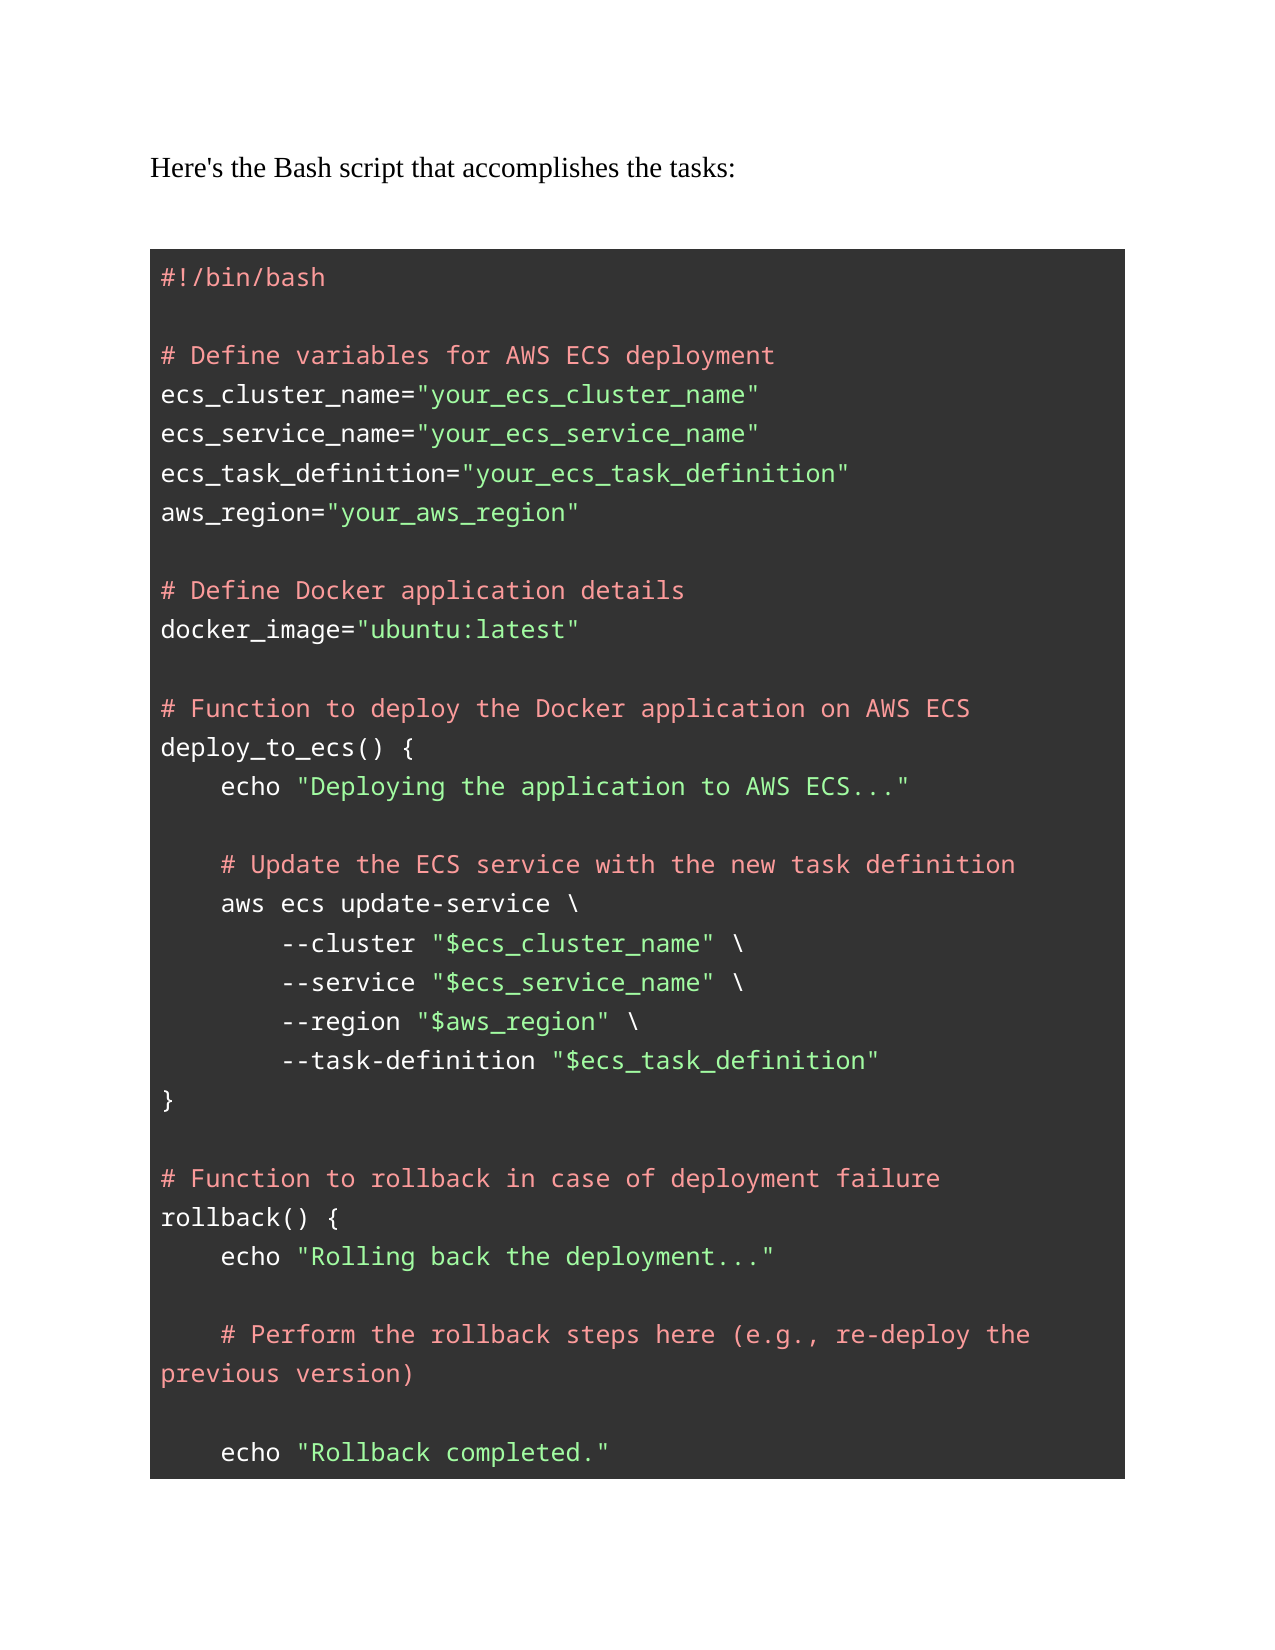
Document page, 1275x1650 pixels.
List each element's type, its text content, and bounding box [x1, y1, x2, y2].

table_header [150, 249, 1125, 1479]
text Here's the Bash script that accomplishes the tasks: [150, 150, 1125, 183]
